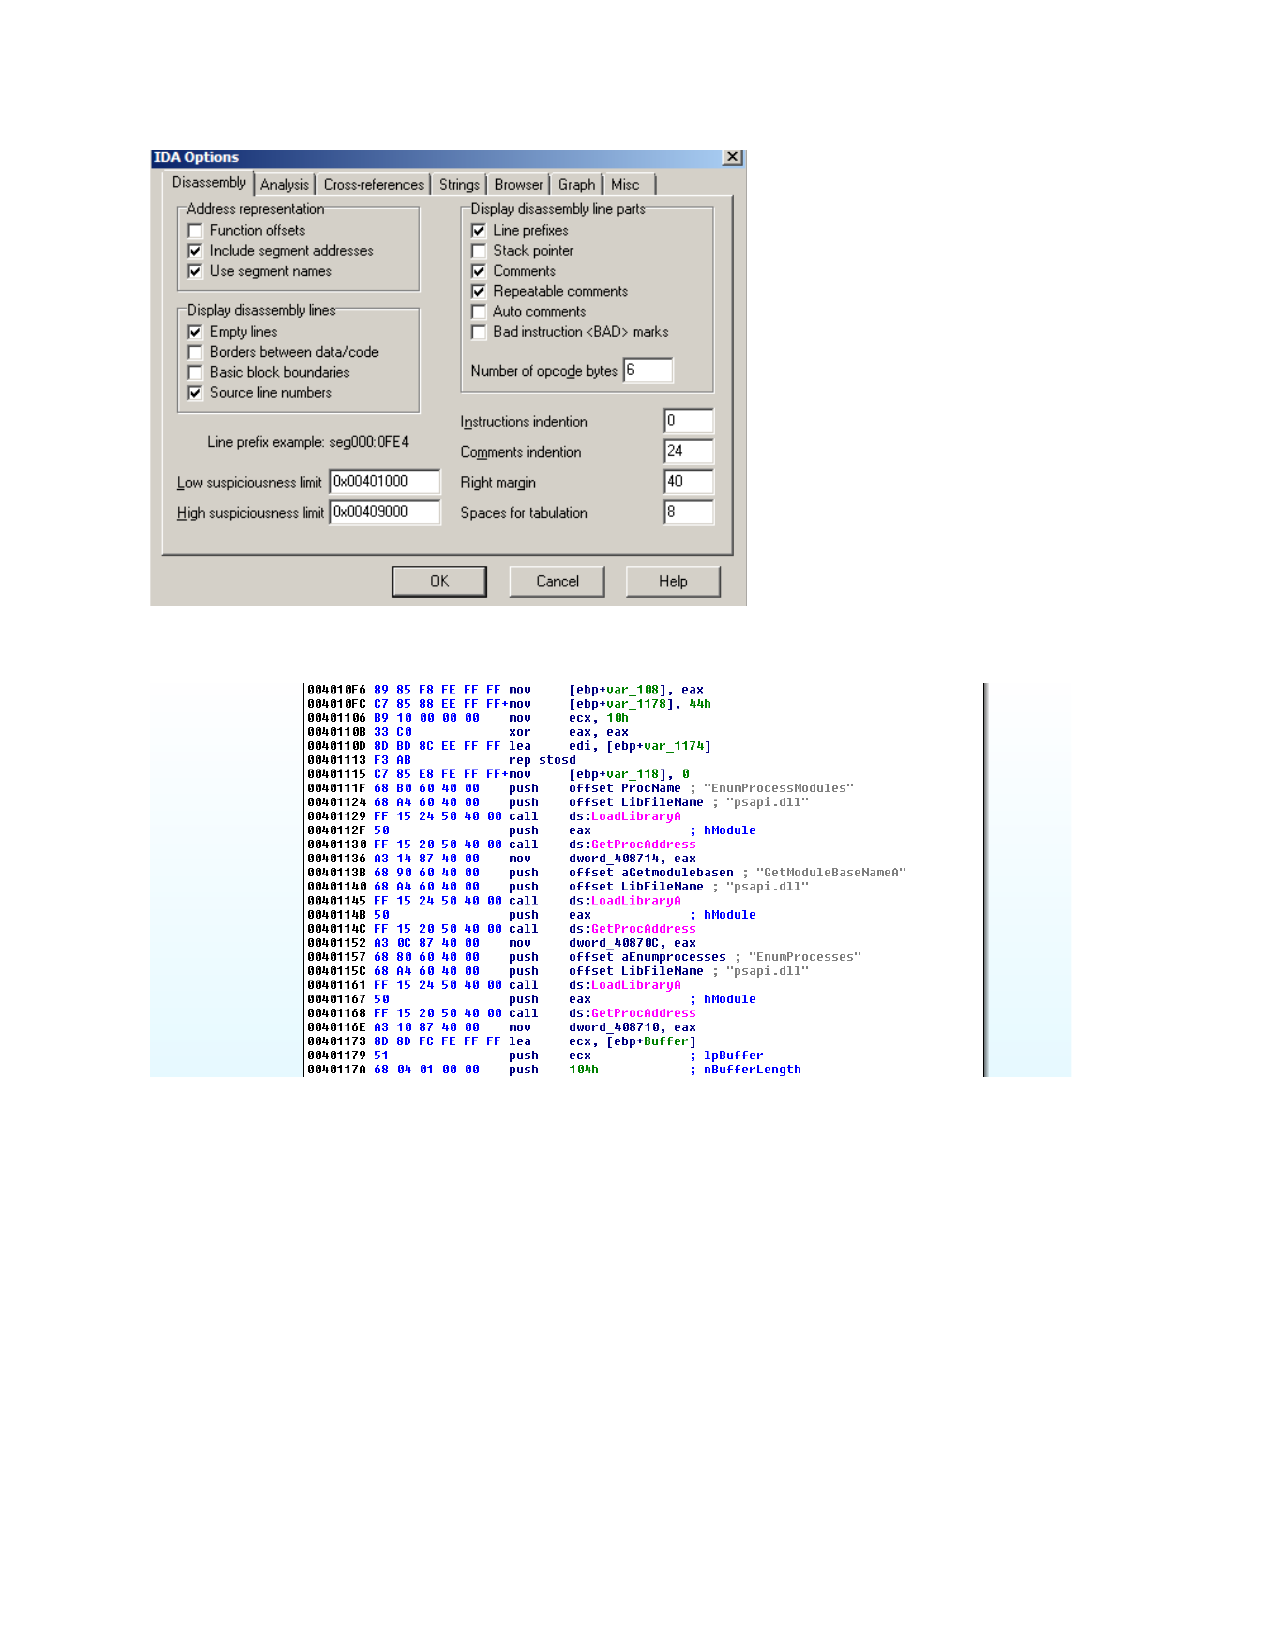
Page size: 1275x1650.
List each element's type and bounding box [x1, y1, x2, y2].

picture [150, 683, 1072, 1077]
picture [150, 150, 747, 606]
